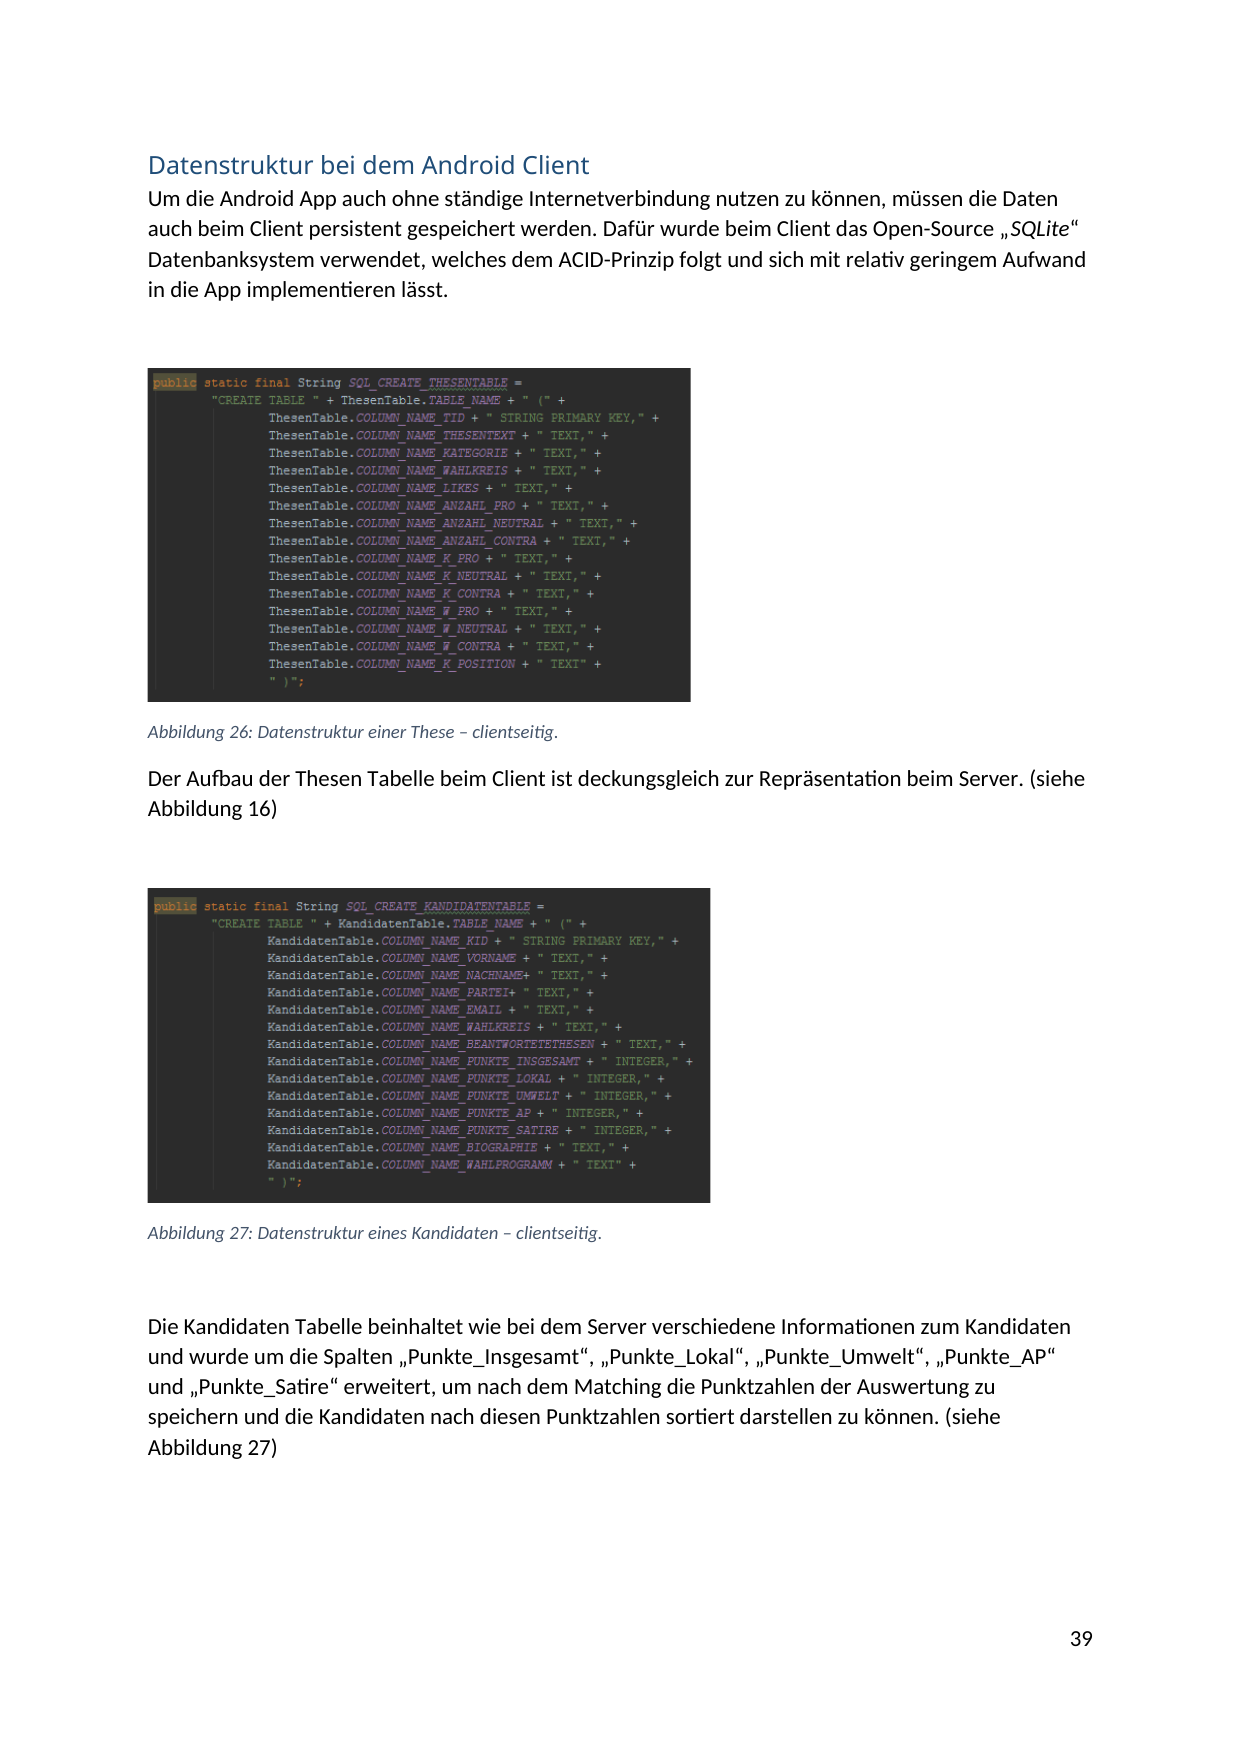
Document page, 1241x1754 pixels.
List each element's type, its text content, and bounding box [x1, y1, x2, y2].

text Um die Android App auch ohne ständige Internetverbindung nutzen zu können, müssen die Daten auch beim Client persistent gespeichert werden. Dafür wurde beim Client das Open-Source „SQLite“ Datenbanksystem verwendet, welches dem ACID-Prinzip folgt und sich mit relativ geringem Aufwand in die App implementieren lässt. [148, 184, 1093, 303]
text Der Aufbau der Thesen Tabelle beim Client ist deckungsgleich zur Repräsentation beim Server. (siehe Abbildung 16) [148, 764, 1093, 822]
text Abbildung 27: Datenstruktur eines Kandidaten – clientseitig. [148, 1221, 1093, 1244]
text Die Kandidaten Tabelle beinhaltet wie bei dem Server verschiedene Informationen zum Kandidaten und wurde um die Spalten „Punkte_Insgesamt“, „Punkte_Lokal“, „Punkte_Umwelt“, „Punkte_AP“ und „Punkte_Satire“ erweitert, um nach dem Matching die Punktzahlen der Auswertung zu speichern und die Kandidaten nach diesen Punktzahlen sortiert darstellen zu können. (siehe Abbildung 27) [148, 1312, 1093, 1461]
picture [147, 888, 711, 1203]
picture [147, 368, 691, 702]
subtitle Datenstruktur bei dem Android Client [148, 148, 1093, 182]
text Abbildung 26: Datenstruktur einer These – clientseitig. [148, 720, 1093, 743]
